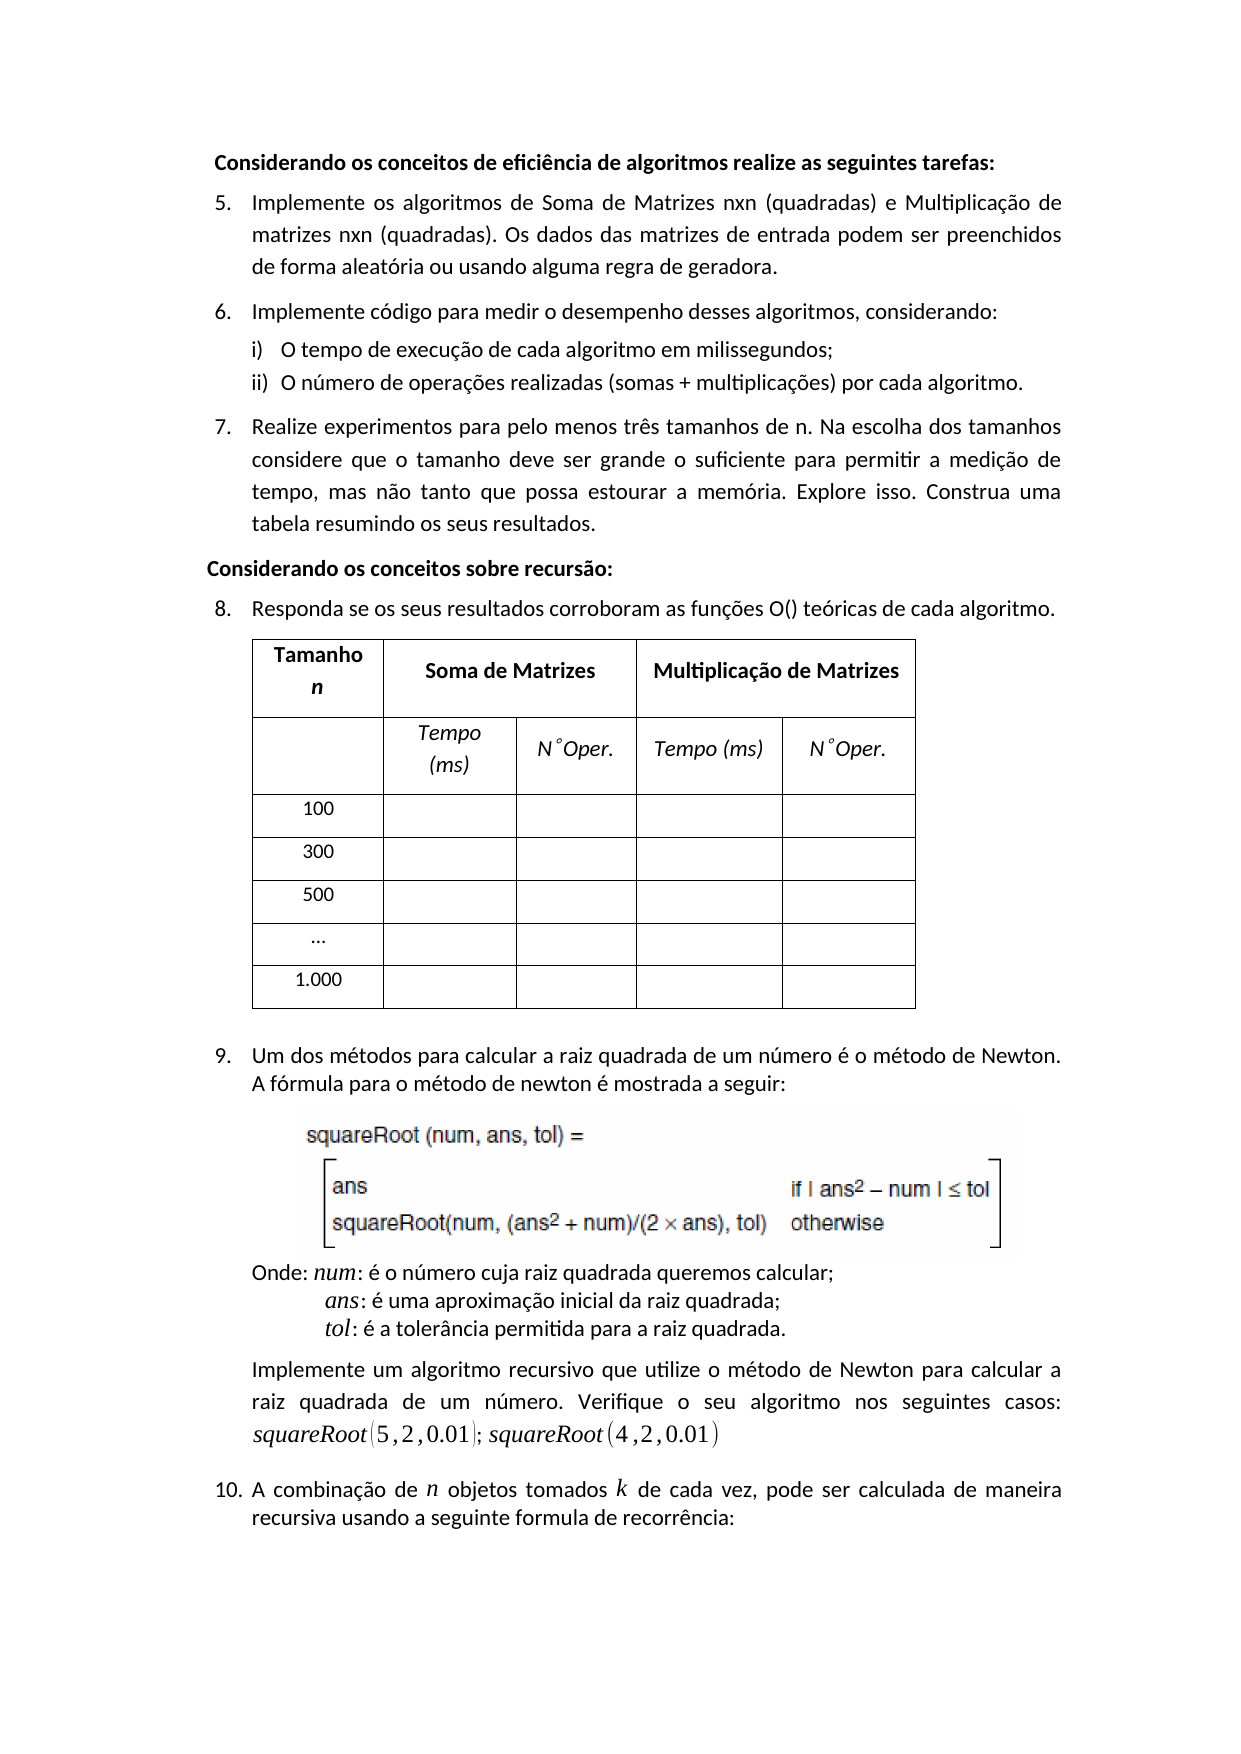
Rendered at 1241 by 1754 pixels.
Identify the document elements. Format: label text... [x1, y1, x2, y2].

text : é uma aproximação inicial da raiz quadrada; [252, 1286, 1063, 1314]
list A combinação de objetos tomados de cada vez, pode ser calculada de maneira recursiva usando a seguinte formula de recorrência: [214, 1475, 1063, 1531]
list Implemente código para medir o desempenho desses algoritmos, considerando: [214, 297, 1063, 325]
table_cell [783, 881, 915, 923]
list Realize experimentos para pelo menos três tamanhos de n. Na escolha dos tamanhos considere que o tamanho deve ser grande o suficiente para permitir a medição de tempo, mas não tanto que possa estourar a memória. Explore isso. Construa uma tabela resumindo os seus resultados. [214, 412, 1063, 537]
table_cell [783, 838, 915, 880]
table_cell [517, 966, 636, 1008]
table_header Multiplicação de Matrizes [637, 640, 915, 717]
picture [295, 1110, 1020, 1259]
table_cell [384, 966, 516, 1008]
text Implemente um algoritmo recursivo que utilize o método de Newton para calcular a raiz quadrada de um número. Verifique o seu algoritmo nos seguintes casos: ; [252, 1355, 1063, 1450]
table_cell [783, 966, 915, 1008]
table_cell [517, 838, 636, 880]
table_cell [384, 881, 516, 923]
table_cell N° Oper. [517, 718, 636, 794]
table_cell [637, 966, 782, 1008]
text Considerando os conceitos de eficiência de algoritmos realize as seguintes tarefas: [177, 148, 1063, 176]
table_cell [517, 795, 636, 837]
list Implemente os algoritmos de Soma de Matrizes nxn (quadradas) e Multiplicação de matrizes nxn (quadradas). Os dados das matrizes de entrada podem ser preenchidos de forma aleatória ou usando alguma regra de geradora. [214, 188, 1063, 281]
text : é a tolerância permitida para a raiz quadrada. [252, 1314, 1063, 1342]
table_cell [384, 924, 516, 965]
table_cell ... [253, 924, 383, 965]
table_cell Tempo (ms) [384, 718, 516, 794]
table_cell [637, 924, 782, 965]
table_cell [783, 924, 915, 965]
table_cell [517, 924, 636, 965]
table_cell [783, 795, 915, 837]
text Considerando os conceitos sobre recursão: [207, 554, 1063, 582]
table_header Soma de Matrizes [384, 640, 636, 717]
table_cell [637, 881, 782, 923]
table_cell 300 [253, 838, 383, 880]
table_cell [253, 718, 383, 794]
table_cell [384, 838, 516, 880]
table_cell N° Oper. [783, 718, 915, 794]
list O tempo de execução de cada algoritmo em milissegundos; [251, 336, 1063, 364]
table_cell [637, 838, 782, 880]
text Onde: : é o número cuja raiz quadrada queremos calcular; [252, 1258, 1063, 1286]
table_cell 500 [253, 881, 383, 923]
table_cell [517, 881, 636, 923]
table_header Tamanho n [253, 640, 383, 717]
list Um dos métodos para calcular a raiz quadrada de um número é o método de Newton. A fórmula para o método de newton é mostrada a seguir: [214, 1041, 1063, 1097]
table_cell 100 [253, 795, 383, 837]
table_cell [384, 795, 516, 837]
list Responda se os seus resultados corroboram as funções O() teóricas de cada algoritmo. [214, 594, 1063, 622]
list O número de operações realizadas (somas + multiplicações) por cada algoritmo. [251, 368, 1063, 396]
table_cell Tempo (ms) [637, 718, 782, 794]
table_cell 1.000 [253, 966, 383, 1008]
table_cell [637, 795, 782, 837]
